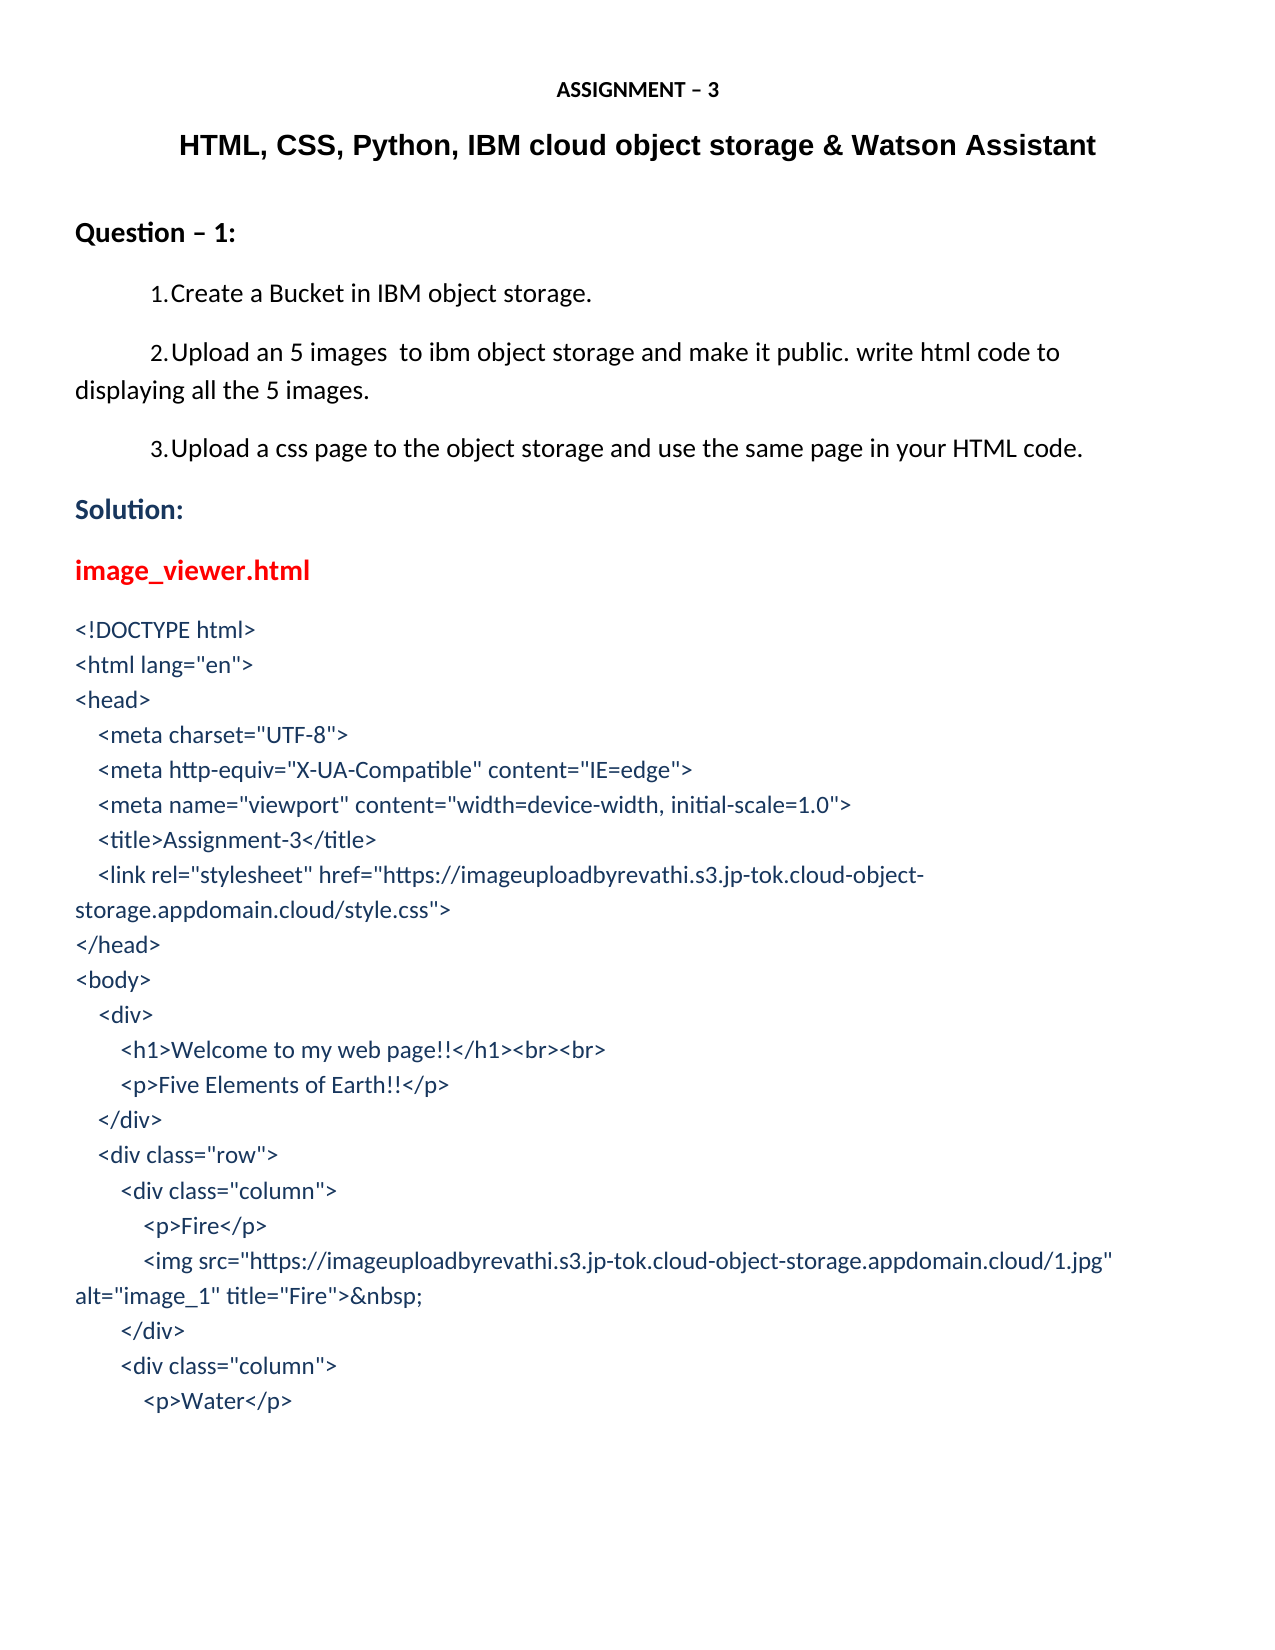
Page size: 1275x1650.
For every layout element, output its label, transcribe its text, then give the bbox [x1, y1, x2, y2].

text <title>Assignment-3</title> [98, 824, 1223, 855]
list Create a Bucket in IBM object storage. [150, 276, 1223, 309]
text Solution: [75, 491, 1223, 526]
text <p>Five Elements of Earth!!</p> [120, 1069, 1223, 1100]
list Upload a css page to the object storage and use the same page in your HTML code. [150, 431, 1223, 464]
text <html lang="en"> [75, 649, 1223, 679]
list Upload an 5 images to ibm object storage and make it public. write html code to displaying all the 5 images. [75, 335, 1175, 406]
text <h1>Welcome to my web page!!</h1><br><br> [120, 1034, 1223, 1065]
text Question – 1: [75, 214, 1223, 250]
text <div> [52, 999, 153, 1030]
text <link rel="stylesheet" href="https://imageuploadbyrevathi.s3.jp-tok.cloud-object- storage.appdomain.cloud/style.css"> [75, 859, 1223, 925]
text <div class="column"> [120, 1350, 1223, 1381]
text <!DOCTYPE html> [75, 614, 1223, 644]
text <div class="row"> [98, 1139, 1223, 1170]
text <meta charset="UTF-8"> [98, 719, 1223, 750]
text <head> [75, 684, 1223, 714]
text image_viewer.html [75, 552, 1223, 588]
text </div> [98, 1104, 1223, 1135]
text ASSIGNMENT – 3 [178, 75, 1097, 103]
text HTML, CSS, Python, IBM cloud object storage & Watson Assistant [178, 128, 1097, 161]
text <p>Fire</p> [143, 1210, 1223, 1240]
text <meta http-equiv="X-UA-Compatible" content="IE=edge"> [98, 754, 1223, 785]
text <div class="column"> [120, 1175, 1223, 1205]
text <p>Water</p> [143, 1385, 1223, 1416]
text </div> [120, 1315, 1223, 1345]
text <meta name="viewport" content="width=device-width, initial-scale=1.0"> [98, 789, 1223, 820]
text </head> [52, 929, 161, 959]
text <body> [52, 964, 151, 995]
text <img src="https://imageuploadbyrevathi.s3.jp-tok.cloud-object-storage.appdomain.cloud/1.jpg" alt="image_1" title="Fire">&nbsp; [75, 1245, 1223, 1311]
